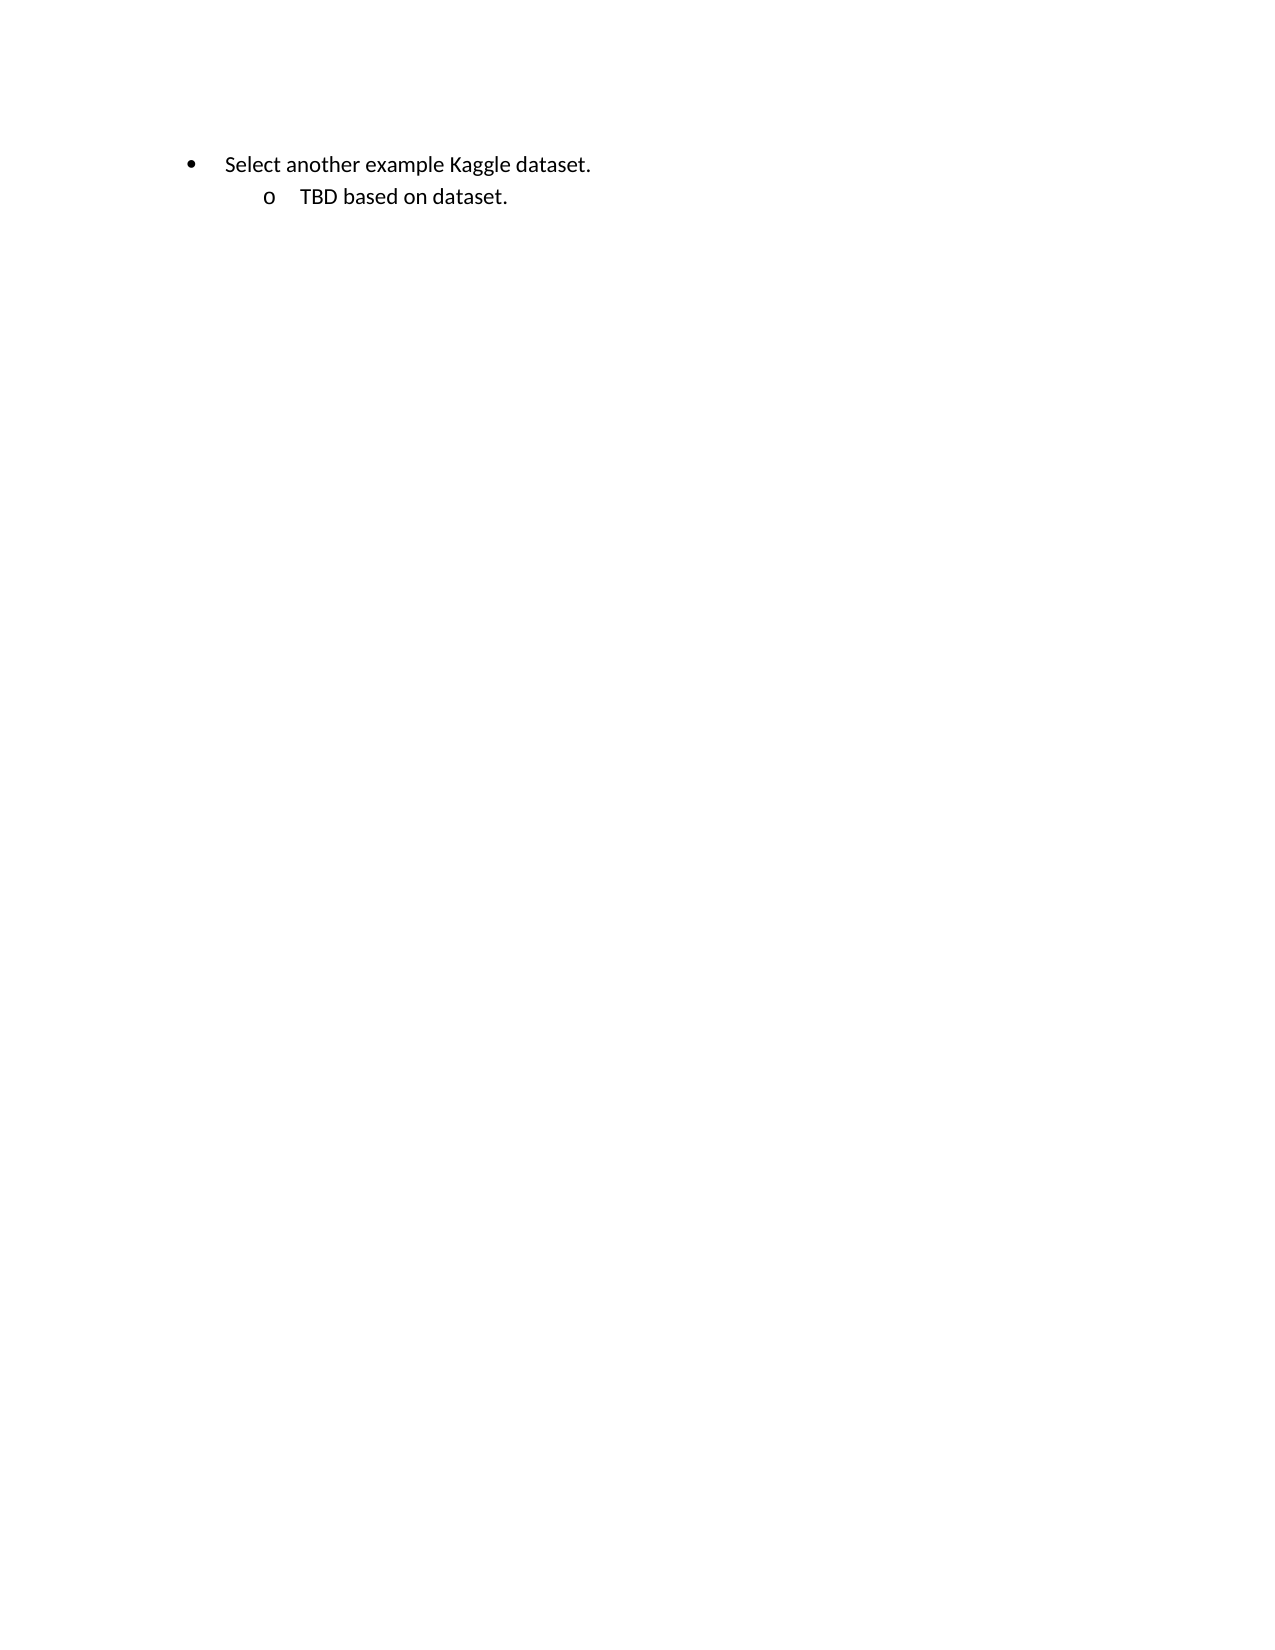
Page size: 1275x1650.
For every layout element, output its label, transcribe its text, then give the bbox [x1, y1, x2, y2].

list Select another example Kaggle dataset. [187, 150, 1125, 178]
list TBD based on dataset. [262, 182, 1125, 211]
